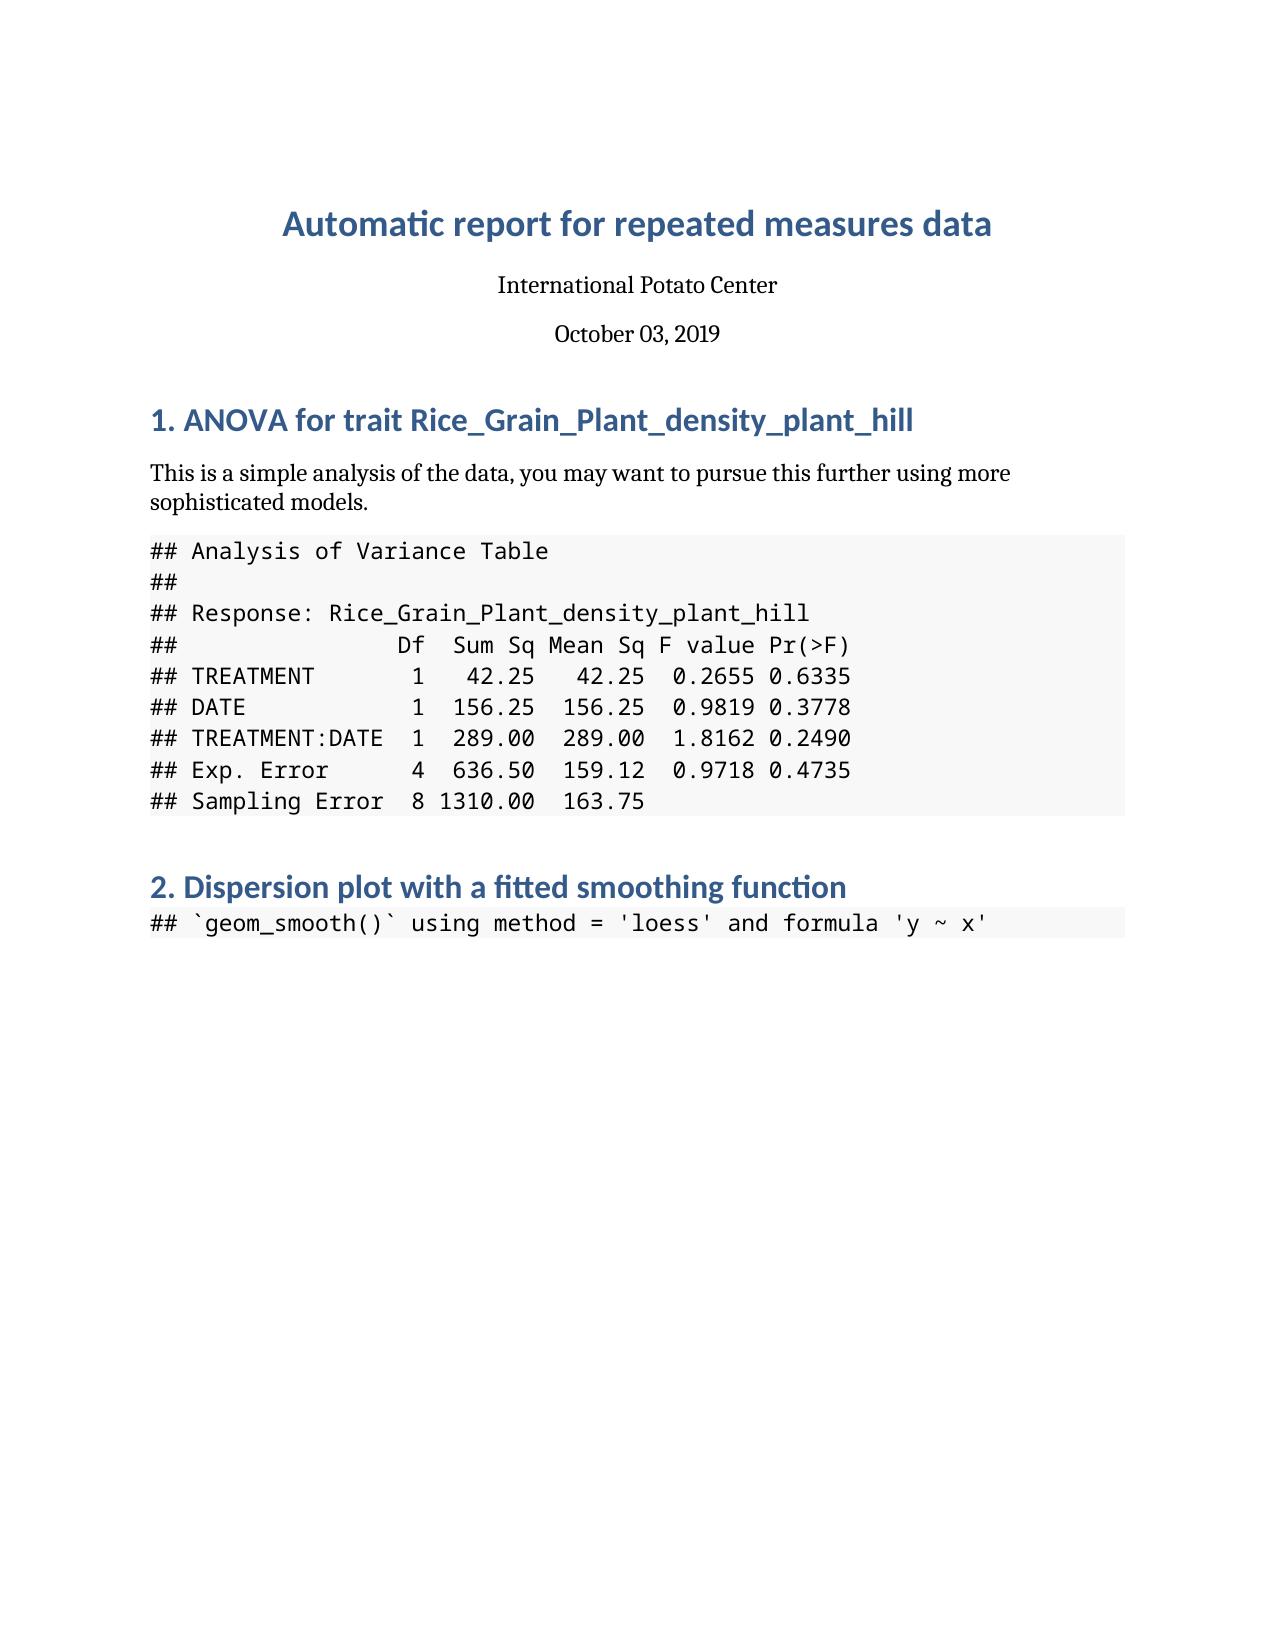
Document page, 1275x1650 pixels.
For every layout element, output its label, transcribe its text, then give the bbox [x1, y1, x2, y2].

text ## `geom_smooth()` using method = 'loess' and formula 'y ~ x' [150, 907, 1125, 938]
text ## Analysis of Variance Table ## ## Response: Rice_Grain_Plant_density_plant_hill ## Df Sum Sq Mean Sq F value Pr(>F) ## TREATMENT 1 42.25 42.25 0.2655 0.6335 ## DATE 1 156.25 156.25 0.9819 0.3778 ## TREATMENT:DATE 1 289.00 289.00 1.8162 0.2490 ## Exp. Error 4 636.50 159.12 0.9718 0.4735 ## Sampling Error 8 1310.00 163.75 [150, 535, 1125, 816]
text International Potato Center [150, 271, 1125, 299]
text October 03, 2019 [150, 320, 1125, 349]
text This is a simple analysis of the data, you may want to pursue this further using more sophisticated models. [150, 459, 1125, 516]
title Automatic report for repeated measures data [150, 200, 1125, 246]
subtitle 2. Dispersion plot with a fitted smoothing function [150, 866, 1125, 907]
subtitle 1. ANOVA for trait Rice_Grain_Plant_density_plant_hill [150, 399, 1125, 440]
